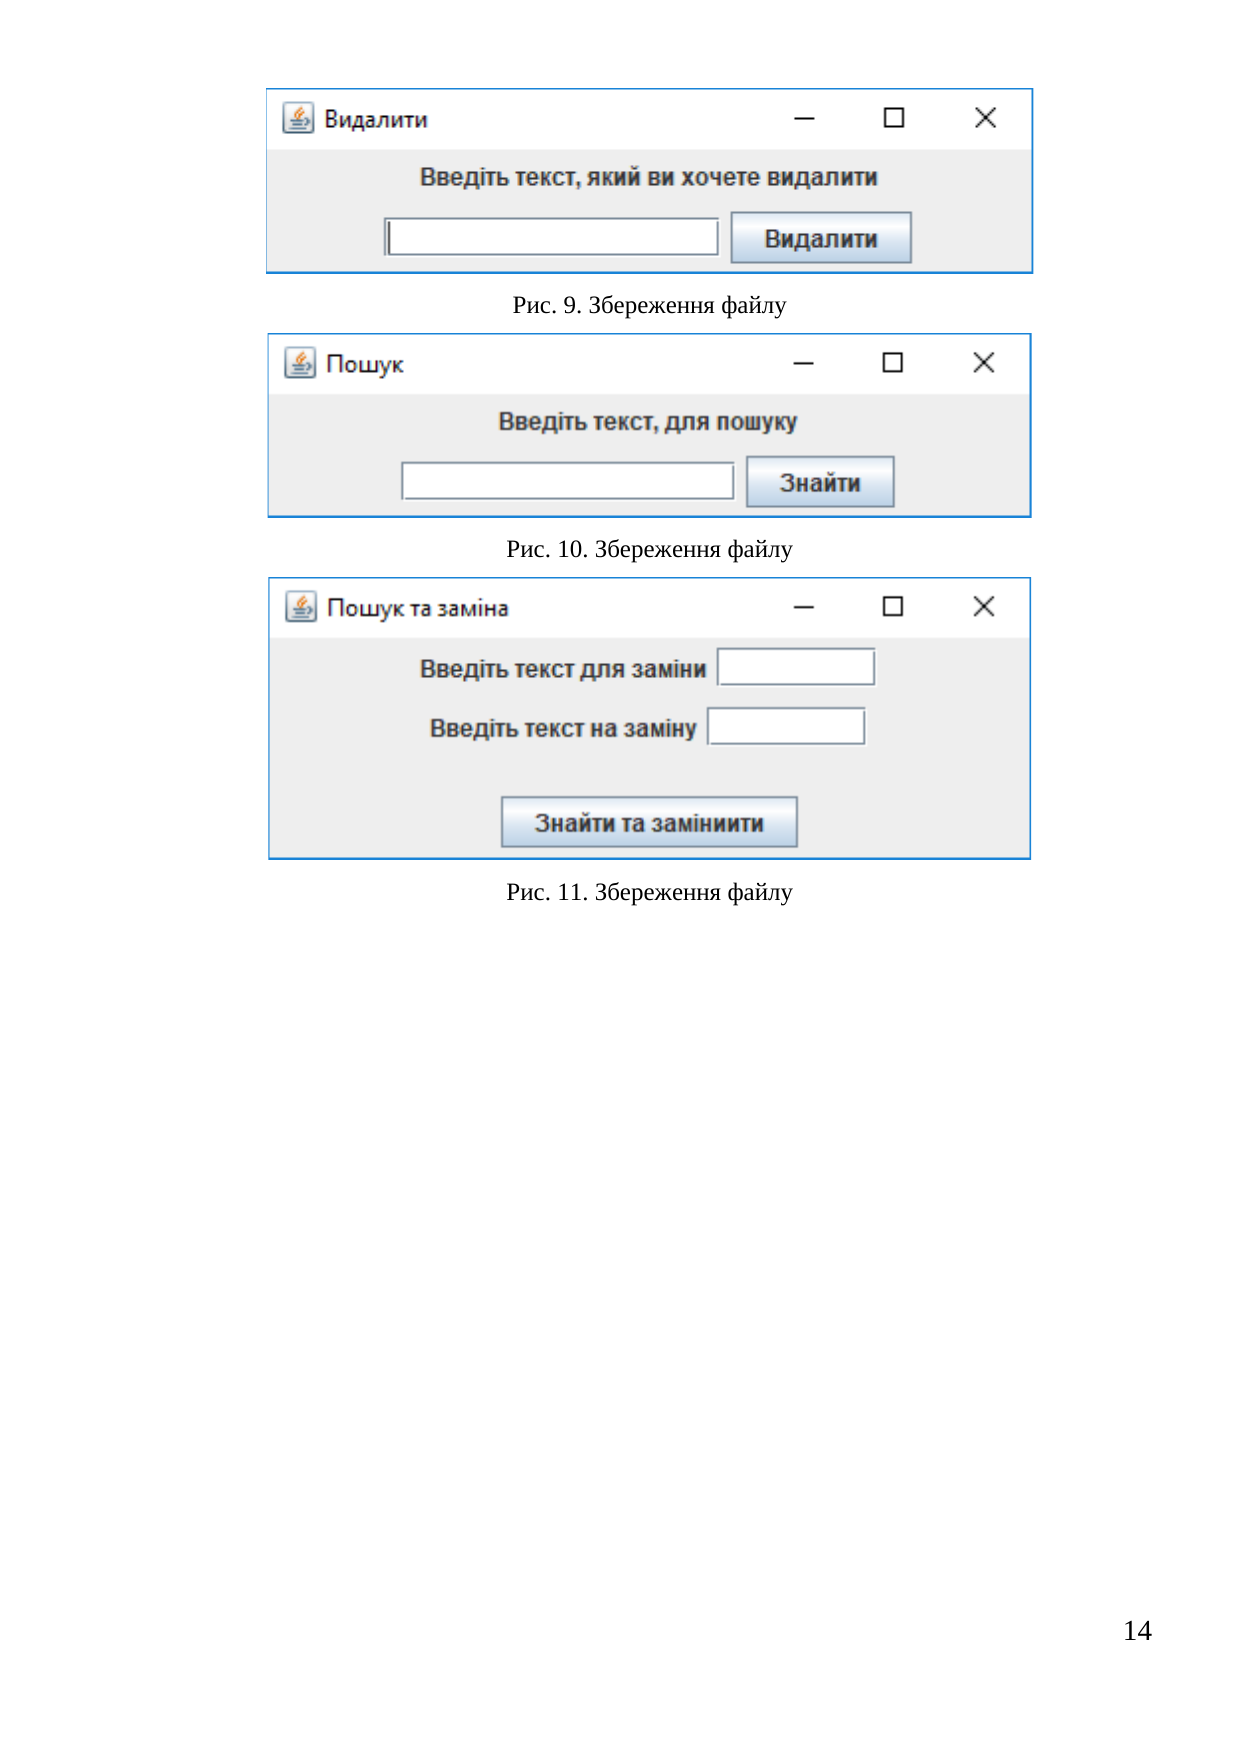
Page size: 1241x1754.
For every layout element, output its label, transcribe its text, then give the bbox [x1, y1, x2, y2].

picture [268, 577, 1032, 860]
text Рис. 10. Збереження файлу [148, 534, 1152, 563]
picture [266, 88, 1034, 274]
picture [267, 333, 1032, 518]
text Рис. 9. Збереження файлу [148, 290, 1152, 319]
text Рис. 11. Збереження файлу [148, 877, 1152, 905]
